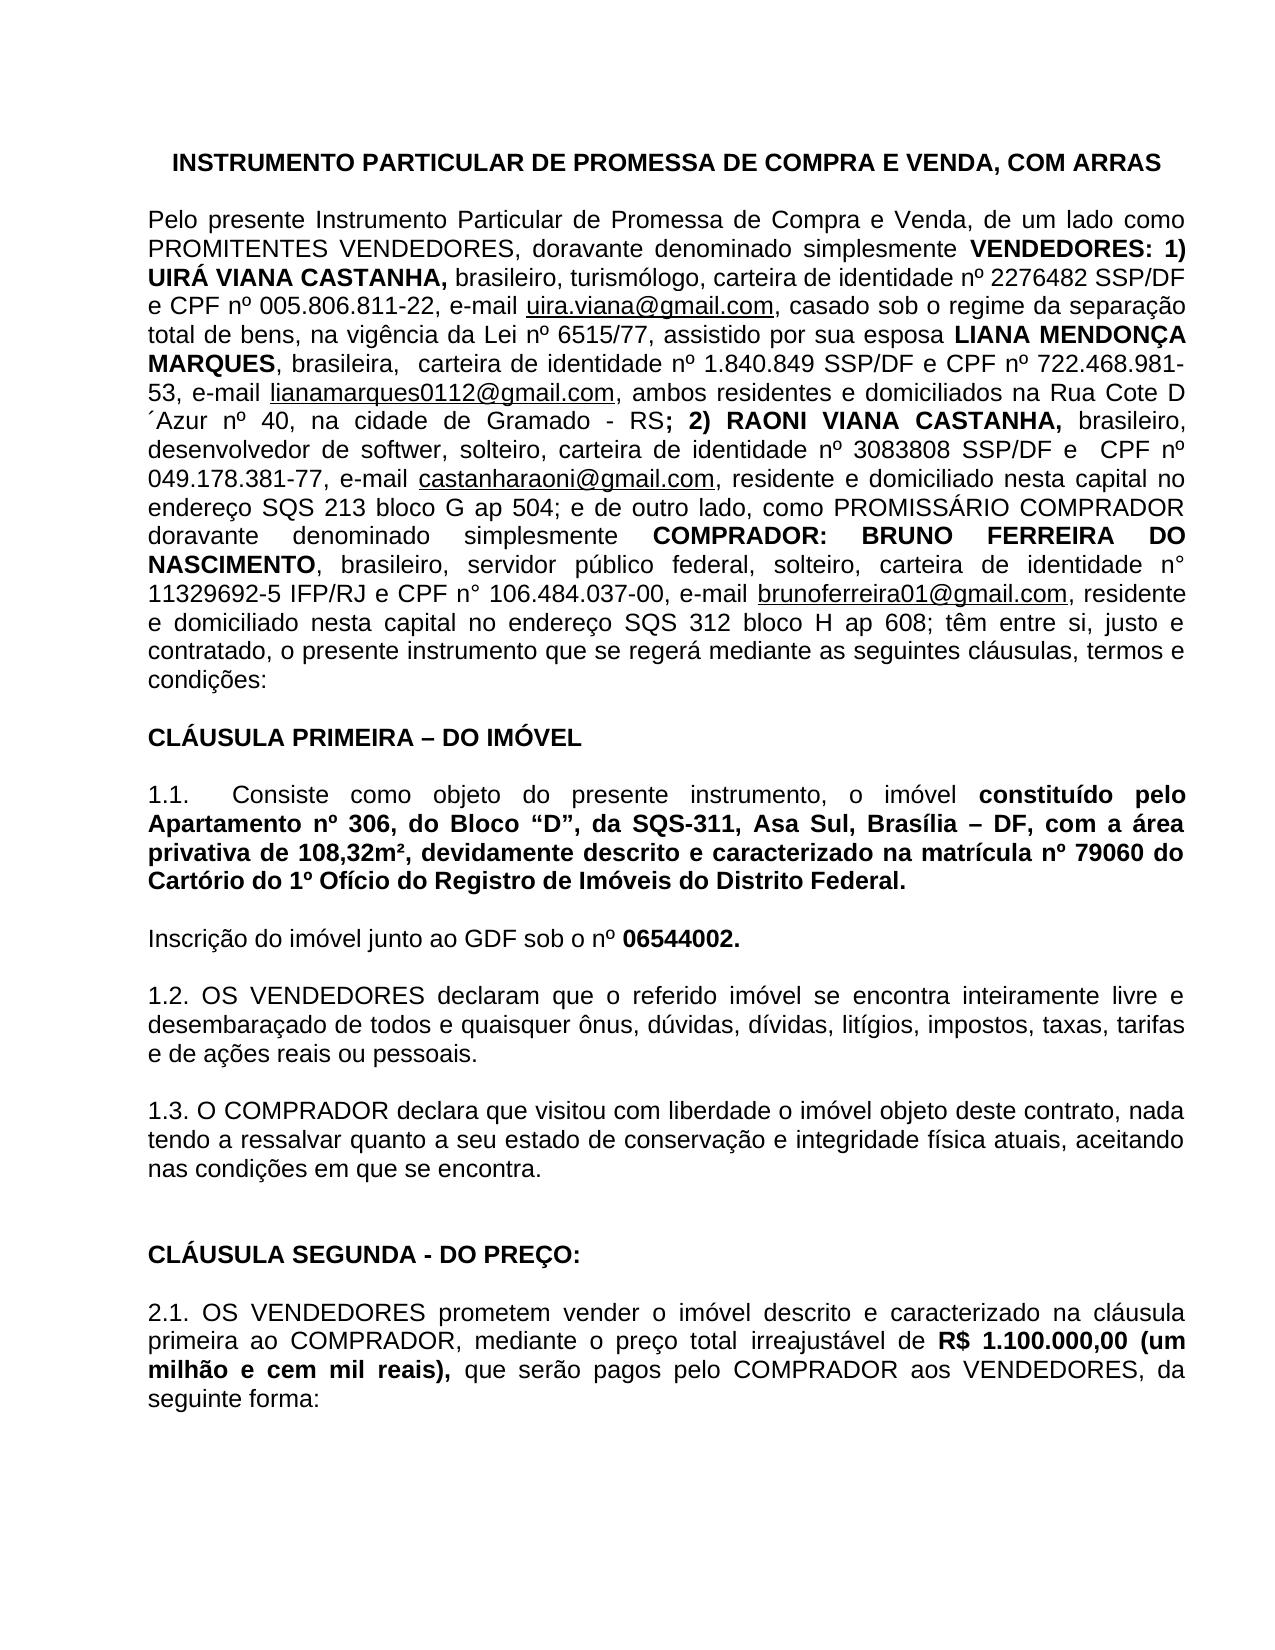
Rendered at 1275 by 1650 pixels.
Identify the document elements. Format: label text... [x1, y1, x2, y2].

text CLÁUSULA SEGUNDA - DO PREÇO: [148, 1240, 1186, 1269]
text 2.1. OS VENDEDORES prometem vender o imóvel descrito e caracterizado na cláusula primeira ao COMPRADOR, mediante o preço total R$ 1.100.000,00 (um milhão e cem mil reais), que serão pagos pelo COMPRADOR aos VENDEDORES, da seguinte forma: [148, 1298, 1186, 1413]
text INSTRUMENTO PARTICULAR DE PROMESSA DE COMPRA E VENDA, COM ARRAS [148, 148, 1186, 176]
text Inscrição do imóvel junto ao GDF sob o nº 06544002. [148, 924, 1186, 953]
text 1.2. OS VENDEDORES declaram que o referido imóvel se encontra inteiramente livre e desembaraçado de todos e quaisquer ônus, dúvidas, dívidas, litígios, impostos, taxas, tarifas e de ações reais ou pessoais. [148, 981, 1186, 1068]
text CLÁUSULA PRIMEIRA – DO IMÓVEL [148, 723, 1186, 751]
text 1.3. O COMPRADOR declara que visitou com liberdade o imóvel objeto deste contrato, nada tendo a ressalvar quanto a seu estado de conservação e integridade física atuais, aceitando nas condições em que se encontra. [148, 1096, 1186, 1183]
text Pelo presente Instrumento Particular de Promessa de Compra e Venda, de um lado como PROMITENTES VENDEDORES, doravante denominado simplesmente VENDEDORES: 1) UIRÁ VIANA CASTANHA, brasileiro, turismólogo, carteira de identidade nº 2276482 SSP/DF e CPF nº 005.806.811-22, e-mail uira.viana@gmail.com, casado sob o regime da separação total de bens, na vigência da Lei nº 6515/77, assistido por sua esposa Liana Mendonça Marques, brasileira, carteira de identidade nº 1.840.849 SSP/DF e CPF nº 722.468.981-53, e-mail lianamarques0112@gmail.com, ambos residentes e domiciliados na Rua Cote D´Azur nº 40, na cidade de Gramado - RS; 2) RAONI VIANA CASTANHA, brasileiro, desenvolvedor de softwer, solteiro, carteira de identidade nº 3083808 SSP/DF e CPF nº 049.178.381-77, e-mail castanharaoni@gmail.com, residente e domiciliado nesta capital no endereço SQS 213 bloco G ap 504; e de outro lado, como PROMISSÁRIO COMPRADOR doravante denominado simplesmente COMPRADOR: BRUNO FERREIRA DO NASCIMENTO, brasileiro, servidor público federal, solteiro, carteira de identidade n° 11329692-5 IFP/RJ e CPF n° 106.484.037-00, e-mail brunoferreira01@gmail.com, residente e domiciliado nesta capital no endereço SQS 312 bloco H ap 608; têm entre si, justo e contratado, o presente instrumento que se regerá mediante as seguintes cláusulas, termos e condições: [148, 205, 1186, 694]
text 1.1. Consiste como objeto do presente instrumento, o imóvel constituído pelo Apartamento nº 306, do Bloco “D”, da SQS-311, Asa Sul, Brasília – DF, com a área privativa de 108,32m², devidamente descrito e caracterizado na matrícula nº 79060 do Cartório do 1º Ofício do Registro de Imóveis do Distrito Federal. [148, 780, 1186, 895]
